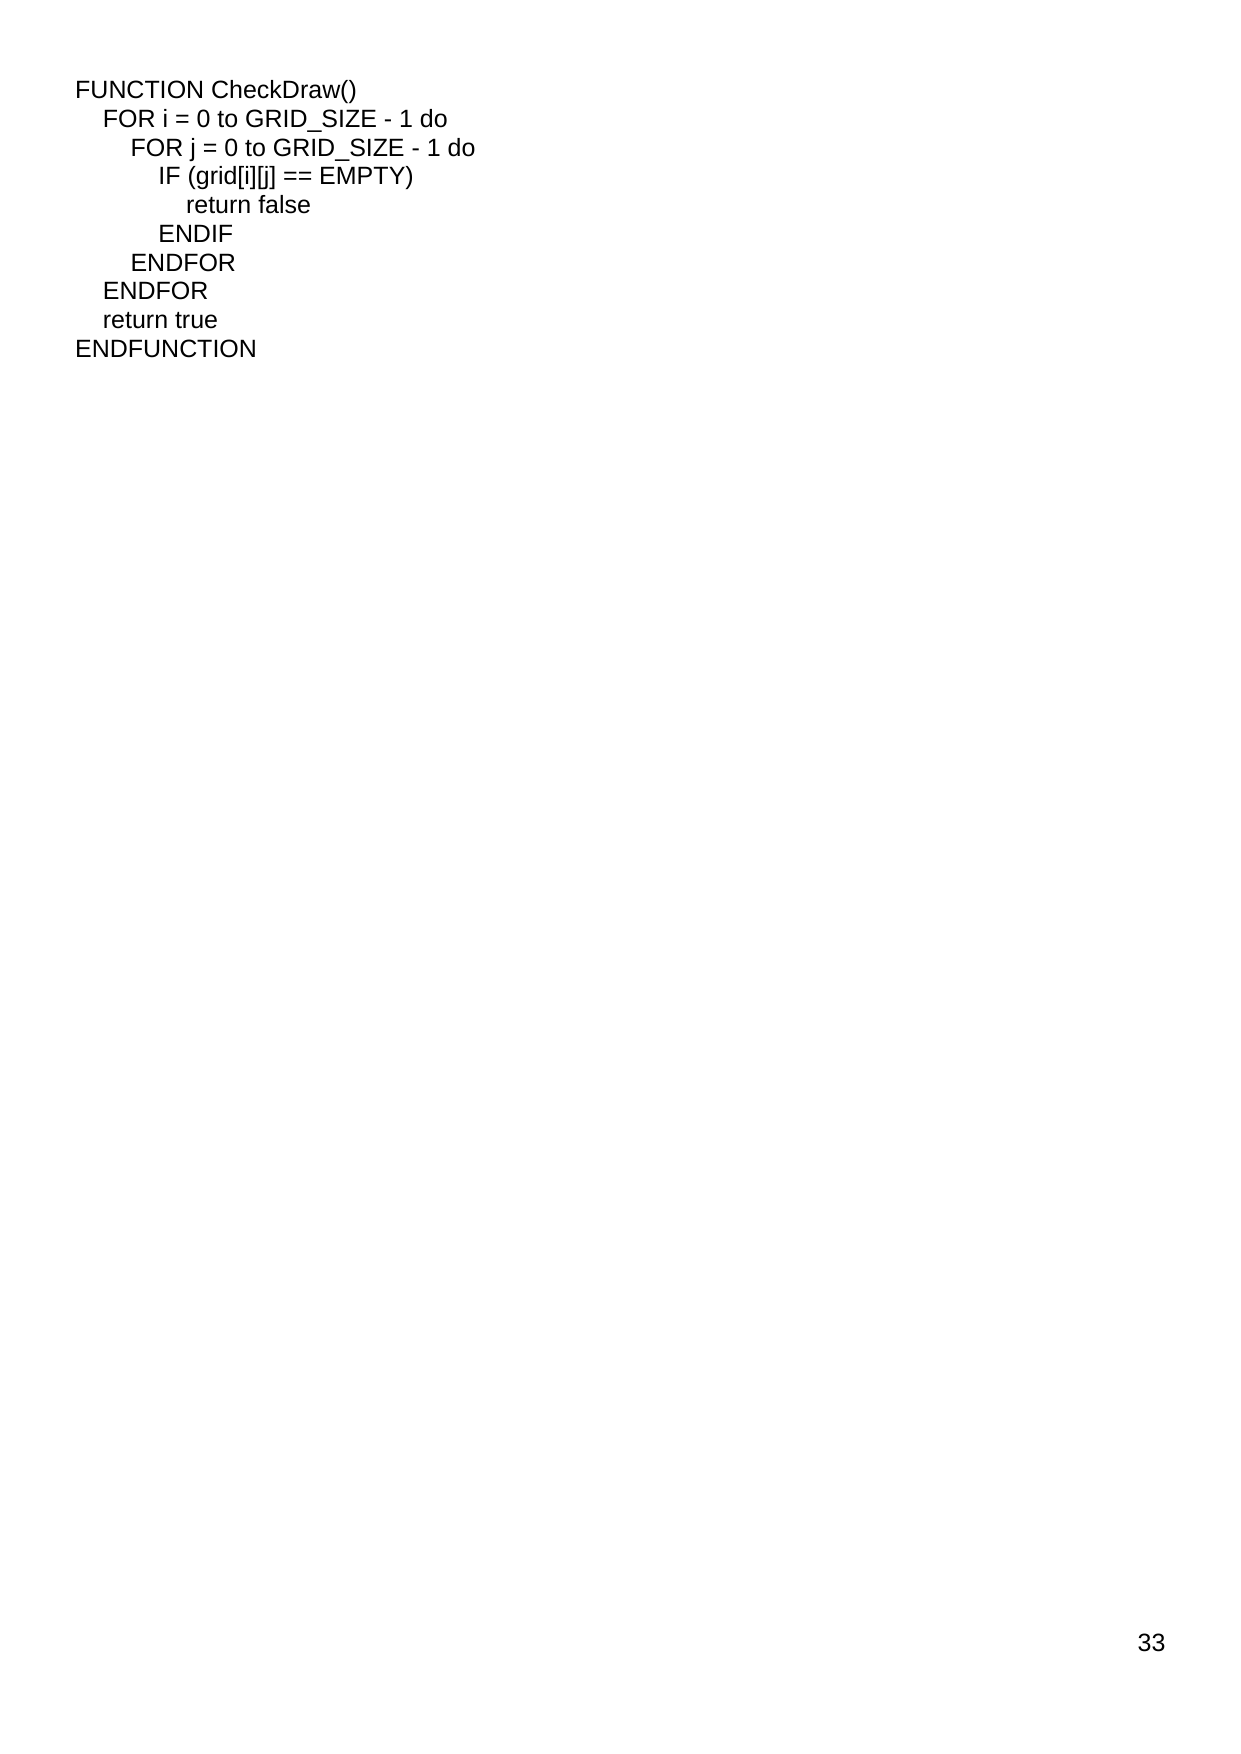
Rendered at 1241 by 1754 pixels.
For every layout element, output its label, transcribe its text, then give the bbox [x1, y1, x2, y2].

text IF (grid[i][j] == EMPTY) [75, 161, 1165, 190]
text ENDFOR [75, 276, 1165, 305]
text FUNCTION CheckDraw() [75, 75, 1165, 104]
text ENDFUNCTION [75, 334, 1165, 362]
text FOR j = 0 to GRID_SIZE - 1 do [75, 132, 1165, 161]
text return true [75, 305, 1165, 334]
text FOR i = 0 to GRID_SIZE - 1 do [75, 104, 1165, 132]
text ENDFOR [75, 247, 1165, 276]
text return false [75, 190, 1165, 219]
text ENDIF [75, 219, 1165, 247]
